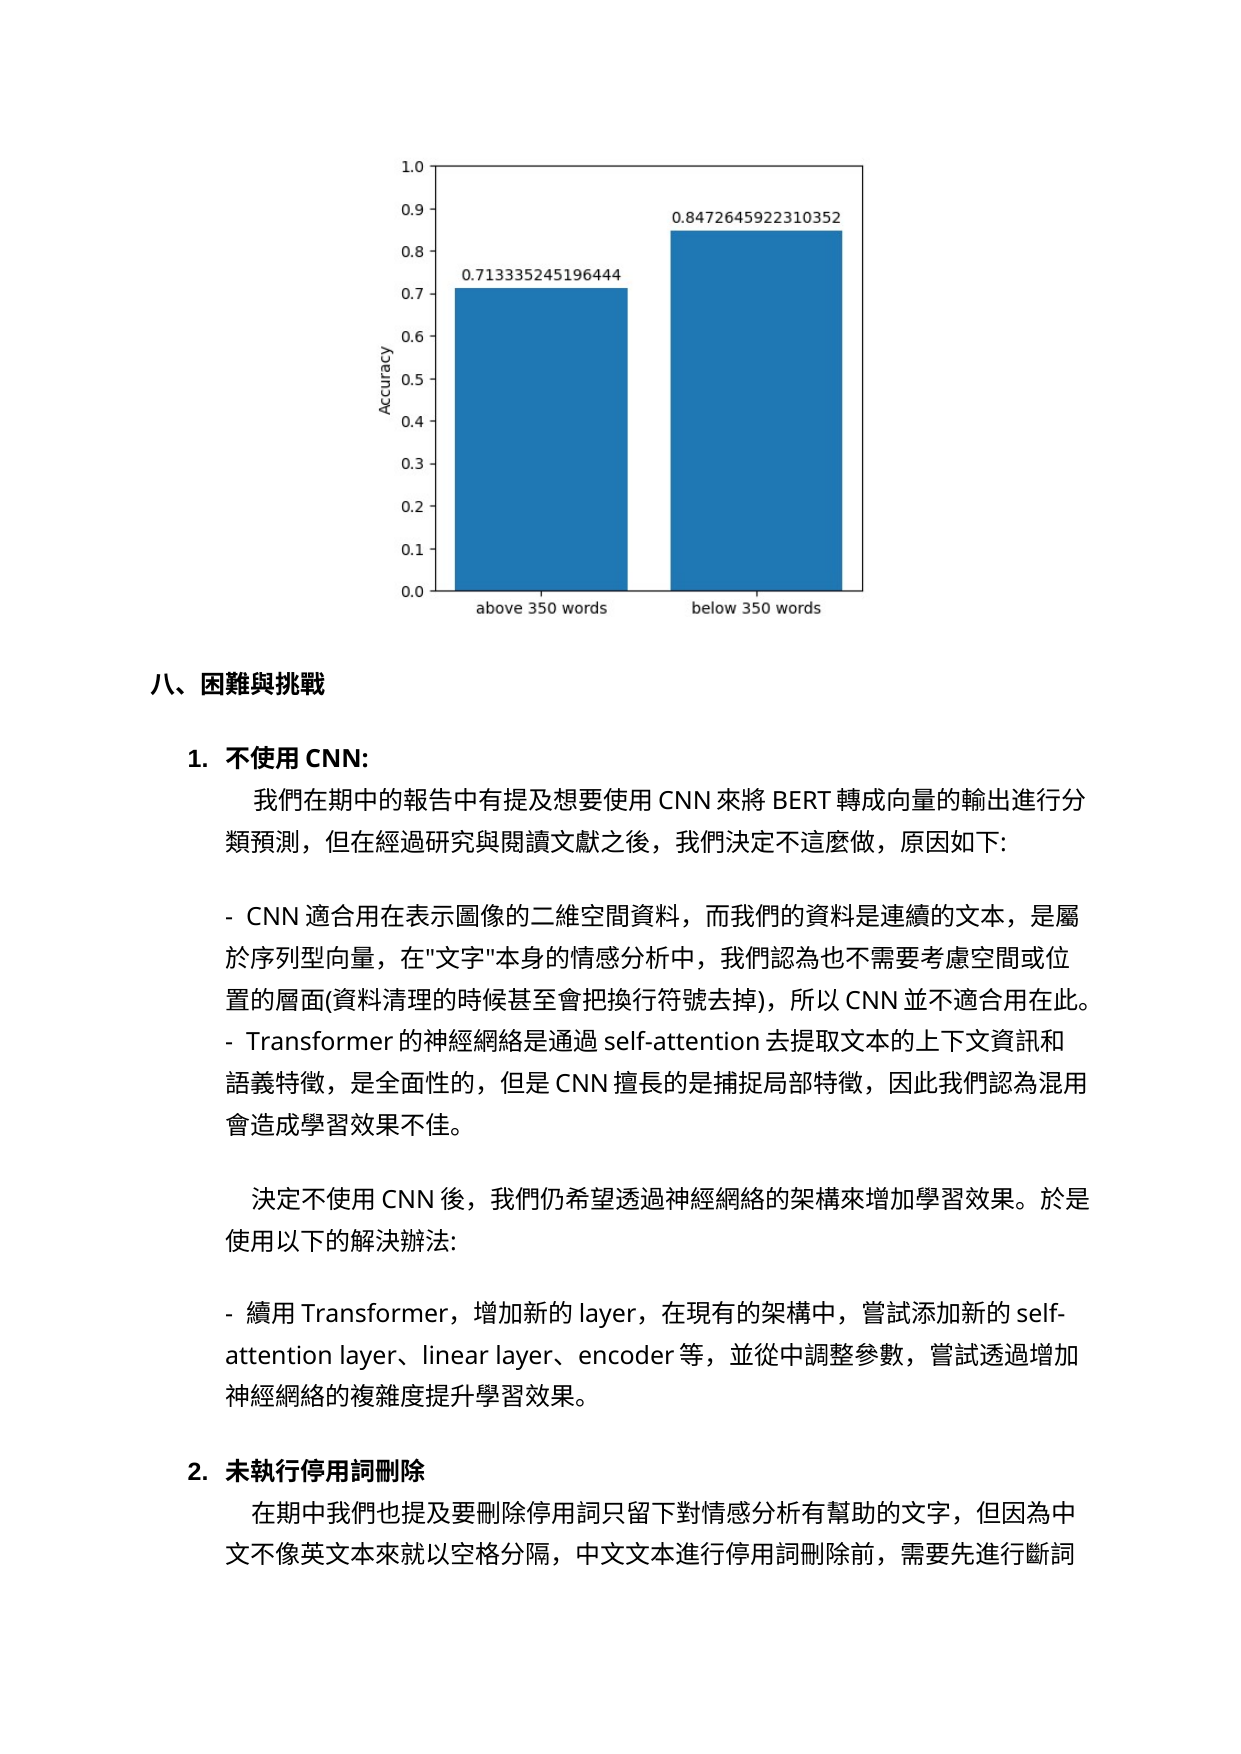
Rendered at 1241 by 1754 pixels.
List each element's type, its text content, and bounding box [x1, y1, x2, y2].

text - 續用Transformer，增加新的layer，在現有的架構中，嘗試添加新的self-attention layer、linear layer、encoder等，並從中調整參數，嘗試透過增加神經網絡的複雜度提升學習效果。 [225, 1293, 1090, 1413]
text 八、困難與挑戰 [150, 664, 1090, 700]
text - Transformer的神經網絡是通過self-attention去提取文本的上下文資訊和語義特徵，是全面性的，但是CNN擅長的是捕捉局部特徵，因此我們認為混用會造成學習效果不佳。 [225, 1022, 1090, 1141]
text 我們在期中的報告中有提及想要使用CNN來將BERT轉成向量的輸出進行分類預測，但在經過研究與閱讀文獻之後，我們決定不這麼做，原因如下: [225, 781, 1090, 858]
text - CNN適合用在表示圖像的二維空間資料，而我們的資料是連續的文本，是屬於序列型向量，在"文字"本身的情感分析中，我們認為也不需要考慮空間或位置的層面(資料清理的時候甚至會把換行符號去掉)，所以CNN並不適合用在此。 [225, 897, 1090, 1016]
list 不使用CNN: [187, 739, 1090, 775]
picture [368, 150, 872, 628]
list 未執行停用詞刪除 [187, 1451, 1090, 1488]
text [225, 1493, 1090, 1571]
text 決定不使用CNN後，我們仍希望透過神經網絡的架構來增加學習效果。於是使用以下的解決辦法: [225, 1180, 1090, 1258]
